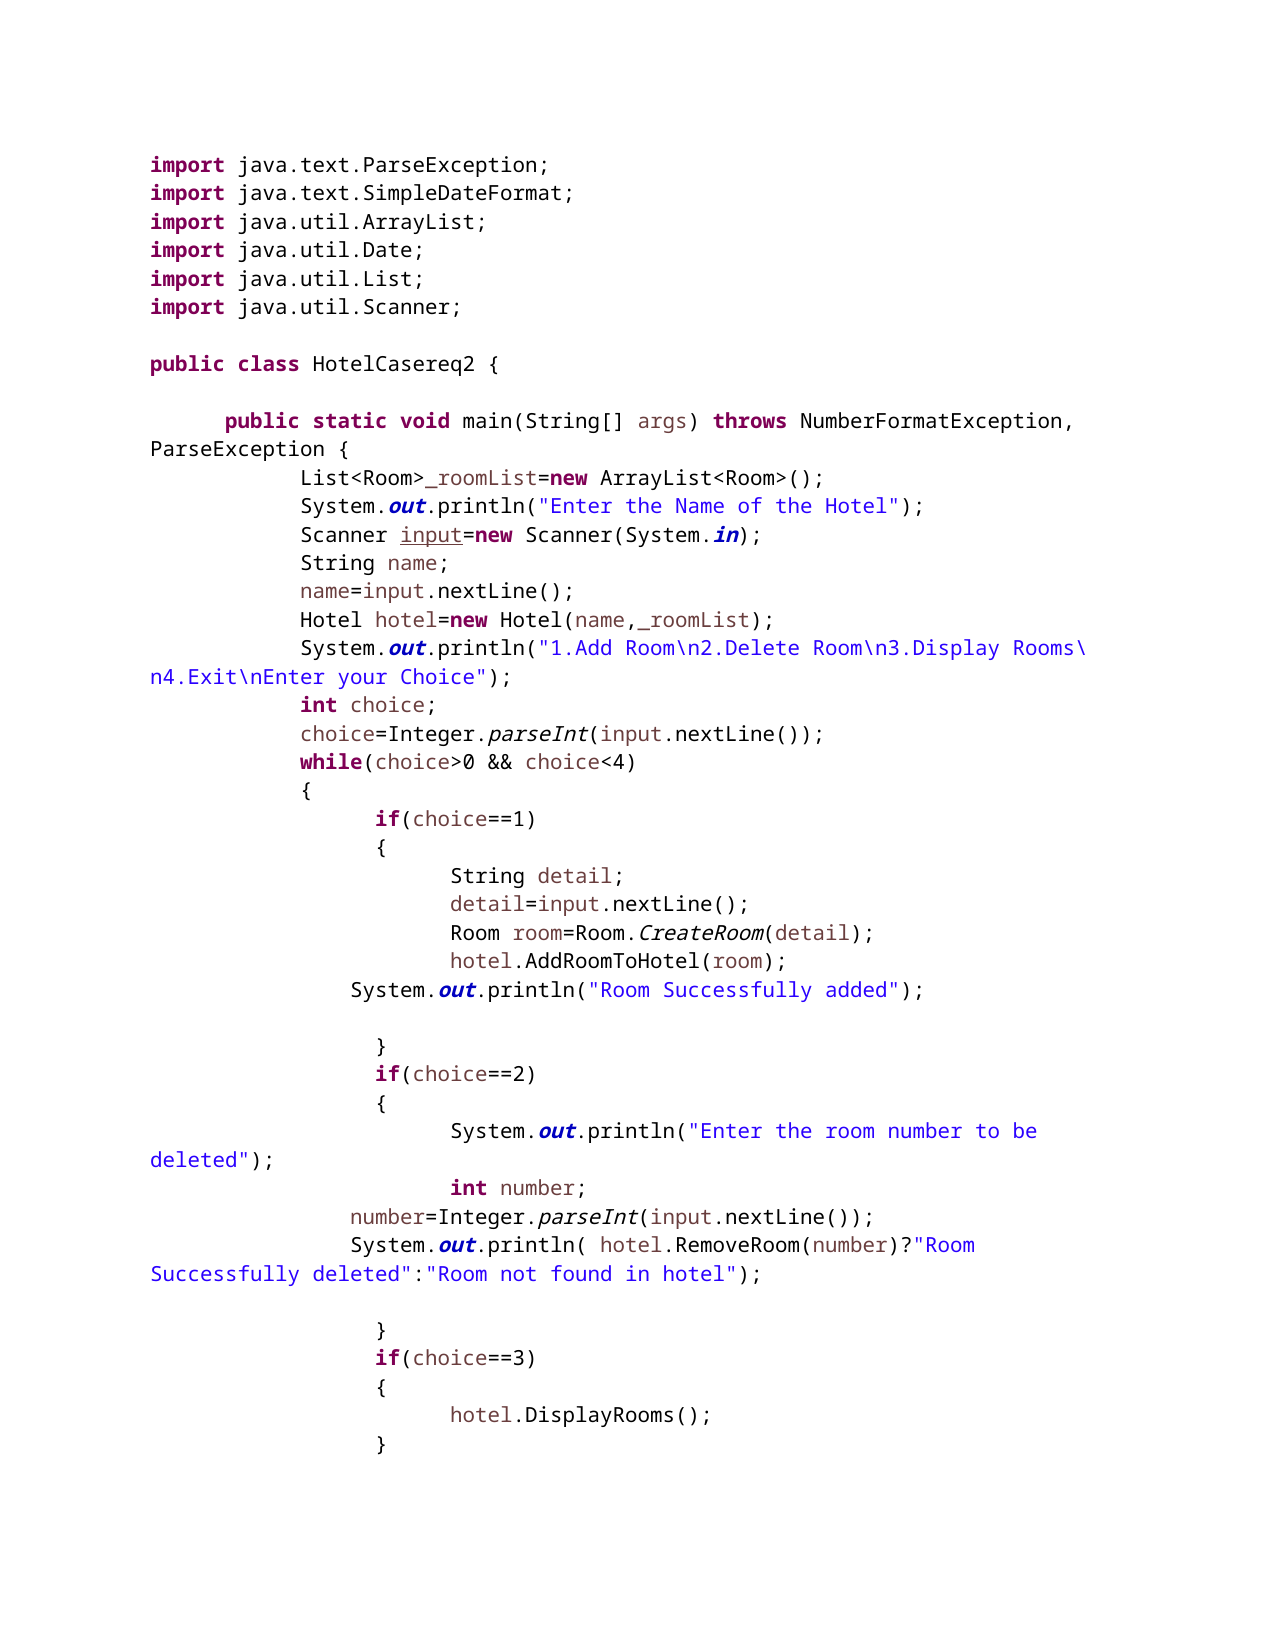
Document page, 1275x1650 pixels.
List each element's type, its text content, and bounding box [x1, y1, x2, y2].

text System.out.println( hotel.RemoveRoom(number)?"Room Successfully deleted":"Room not found in hotel"); [150, 1230, 1125, 1287]
text System.out.println("Room Successfully added"); [150, 975, 1125, 1003]
text Room room=Room.CreateRoom(detail); [150, 918, 1125, 946]
text } [150, 1031, 1125, 1059]
text System.out.println("Enter the Name of the Hotel"); [150, 491, 1125, 520]
text import java.text.ParseException; [150, 150, 1125, 178]
text hotel.DisplayRooms(); [150, 1400, 1125, 1429]
text import java.util.Scanner; [150, 292, 1125, 321]
text Hotel hotel=new Hotel(name,_roomList); [150, 605, 1125, 633]
text public static void main(String[] args) throws NumberFormatException, ParseException { [150, 406, 1125, 463]
text number=Integer.parseInt(input.nextLine()); [150, 1202, 1125, 1230]
text detail=input.nextLine(); [150, 889, 1125, 918]
text String detail; [150, 861, 1125, 889]
text System.out.println("1.Add Room\n2.Delete Room\n3.Display Rooms\n4.Exit\nEnter your Choice"); [150, 633, 1125, 690]
text { [150, 1372, 1125, 1400]
text import java.util.List; [150, 264, 1125, 292]
text System.out.println("Enter the room number to be deleted"); [150, 1116, 1125, 1173]
text { [150, 776, 1125, 804]
text public class HotelCasereq2 { [150, 349, 1125, 377]
text import java.util.Date; [150, 235, 1125, 264]
text while(choice>0 && choice<4) [150, 747, 1125, 776]
text if(choice==1) [150, 804, 1125, 832]
text String name; [150, 548, 1125, 577]
text if(choice==3) [150, 1343, 1125, 1372]
text { [150, 1088, 1125, 1116]
text choice=Integer.parseInt(input.nextLine()); [150, 719, 1125, 747]
text import java.text.SimpleDateFormat; [150, 178, 1125, 207]
text Scanner input=new Scanner(System.in); [150, 520, 1125, 548]
text List<Room>_roomList=new ArrayList<Room>(); [150, 463, 1125, 491]
text } [150, 1429, 1125, 1457]
text int choice; [150, 690, 1125, 719]
text hotel.AddRoomToHotel(room); [150, 946, 1125, 975]
text if(choice==2) [150, 1059, 1125, 1088]
text int number; [150, 1173, 1125, 1202]
text name=input.nextLine(); [150, 577, 1125, 605]
text { [150, 832, 1125, 861]
text } [150, 1315, 1125, 1343]
text import java.util.ArrayList; [150, 207, 1125, 235]
